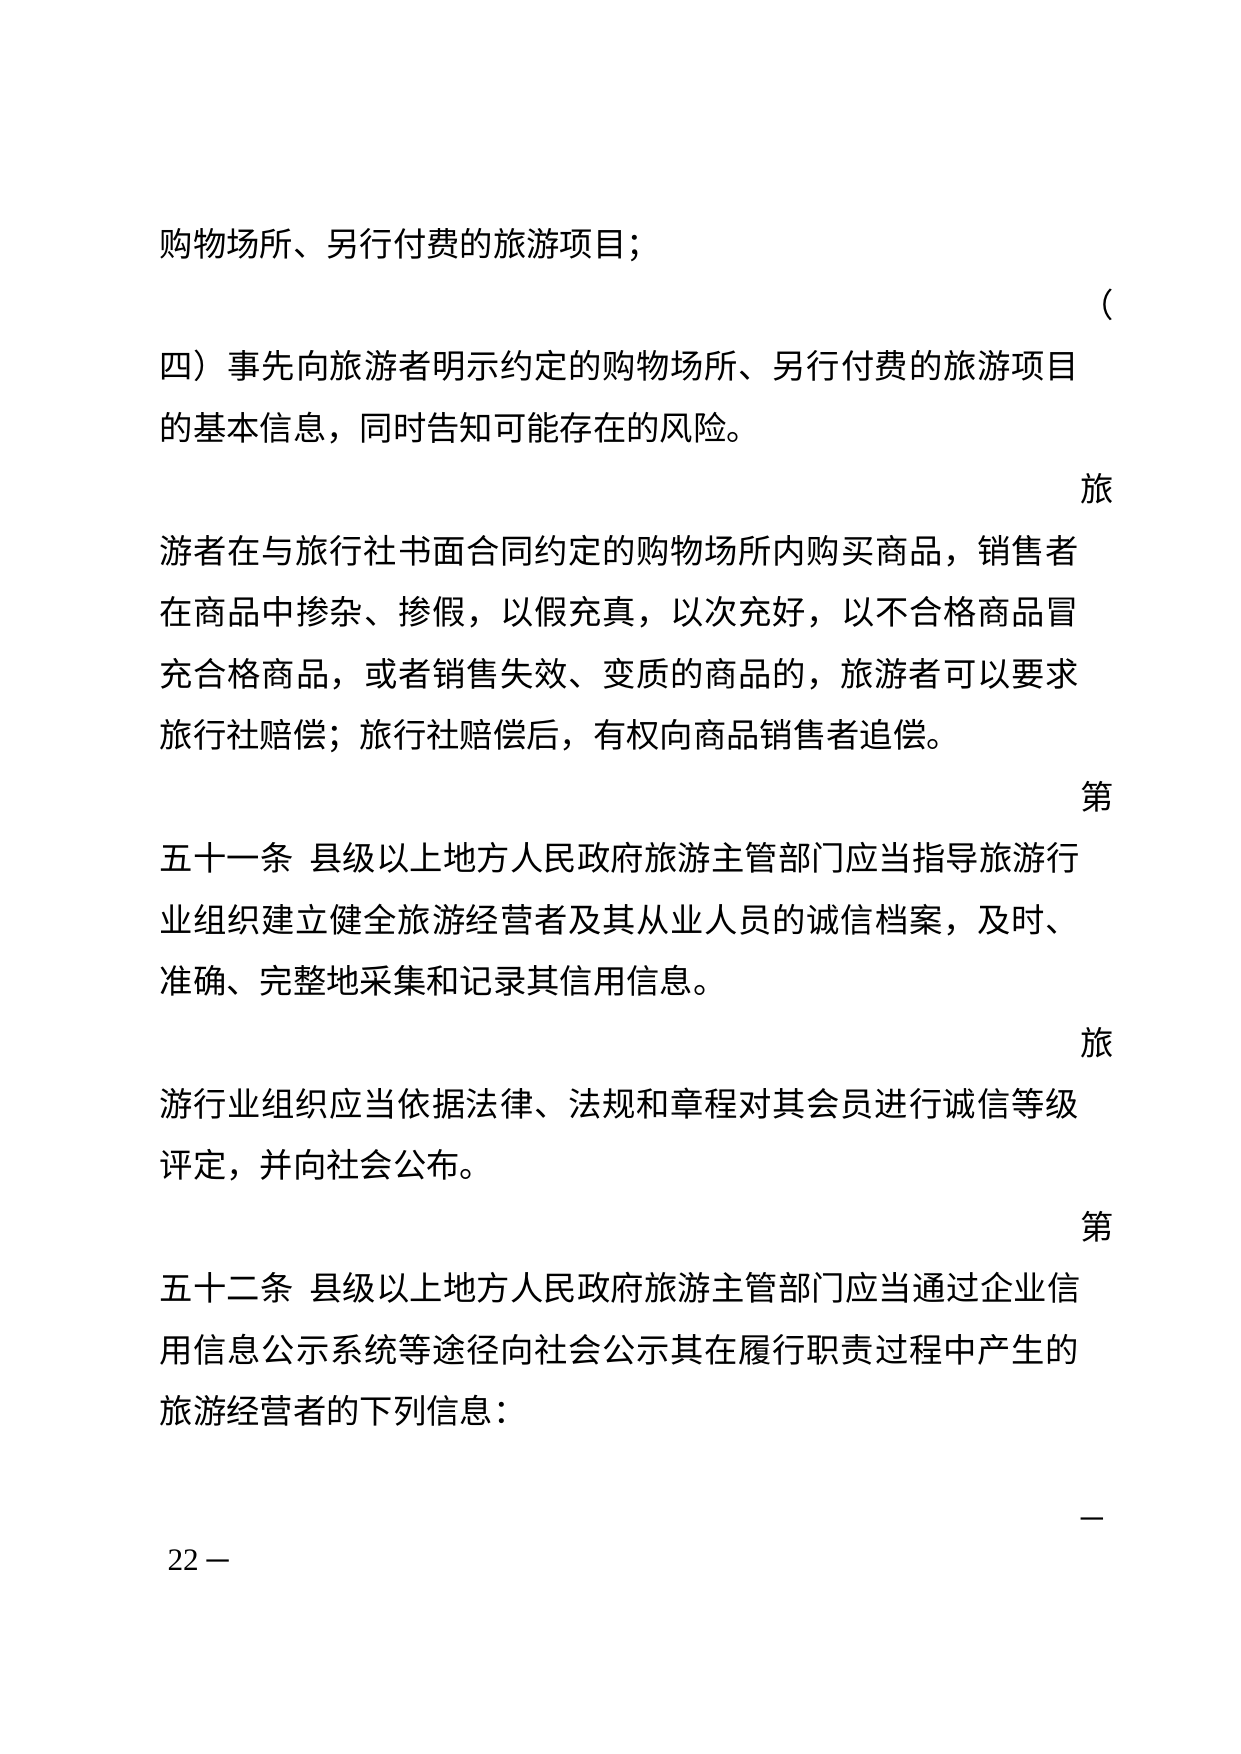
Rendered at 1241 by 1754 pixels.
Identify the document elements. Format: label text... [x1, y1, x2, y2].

text 第五十二条 县级以上地方人民政府旅游主管部门应当通过企业信用信息公示系统等途径向社会公示其在履行职责过程中产生的旅游经营者的下列信息： [159, 1190, 1081, 1436]
text 旅游者在与旅行社书面合同约定的购物场所内购买商品，销售者在商品中掺杂、掺假，以假充真，以次充好，以不合格商品冒充合格商品，或者销售失效、变质的商品的，旅游者可以要求旅行社赔偿；旅行社赔偿后，有权向商品销售者追偿。 [159, 453, 1081, 760]
text 第五十一条 县级以上地方人民政府旅游主管部门应当指导旅游行业组织建立健全旅游经营者及其从业人员的诚信档案，及时、准确、完整地采集和记录其信用信息。 [159, 760, 1081, 1006]
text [159, 207, 1081, 268]
text 旅游行业组织应当依据法律、法规和章程对其会员进行诚信等级评定，并向社会公布。 [159, 1006, 1081, 1190]
text （四）事先向旅游者明示约定的购物场所、另行付费的旅游项目的基本信息，同时告知可能存在的风险。 [159, 268, 1081, 453]
